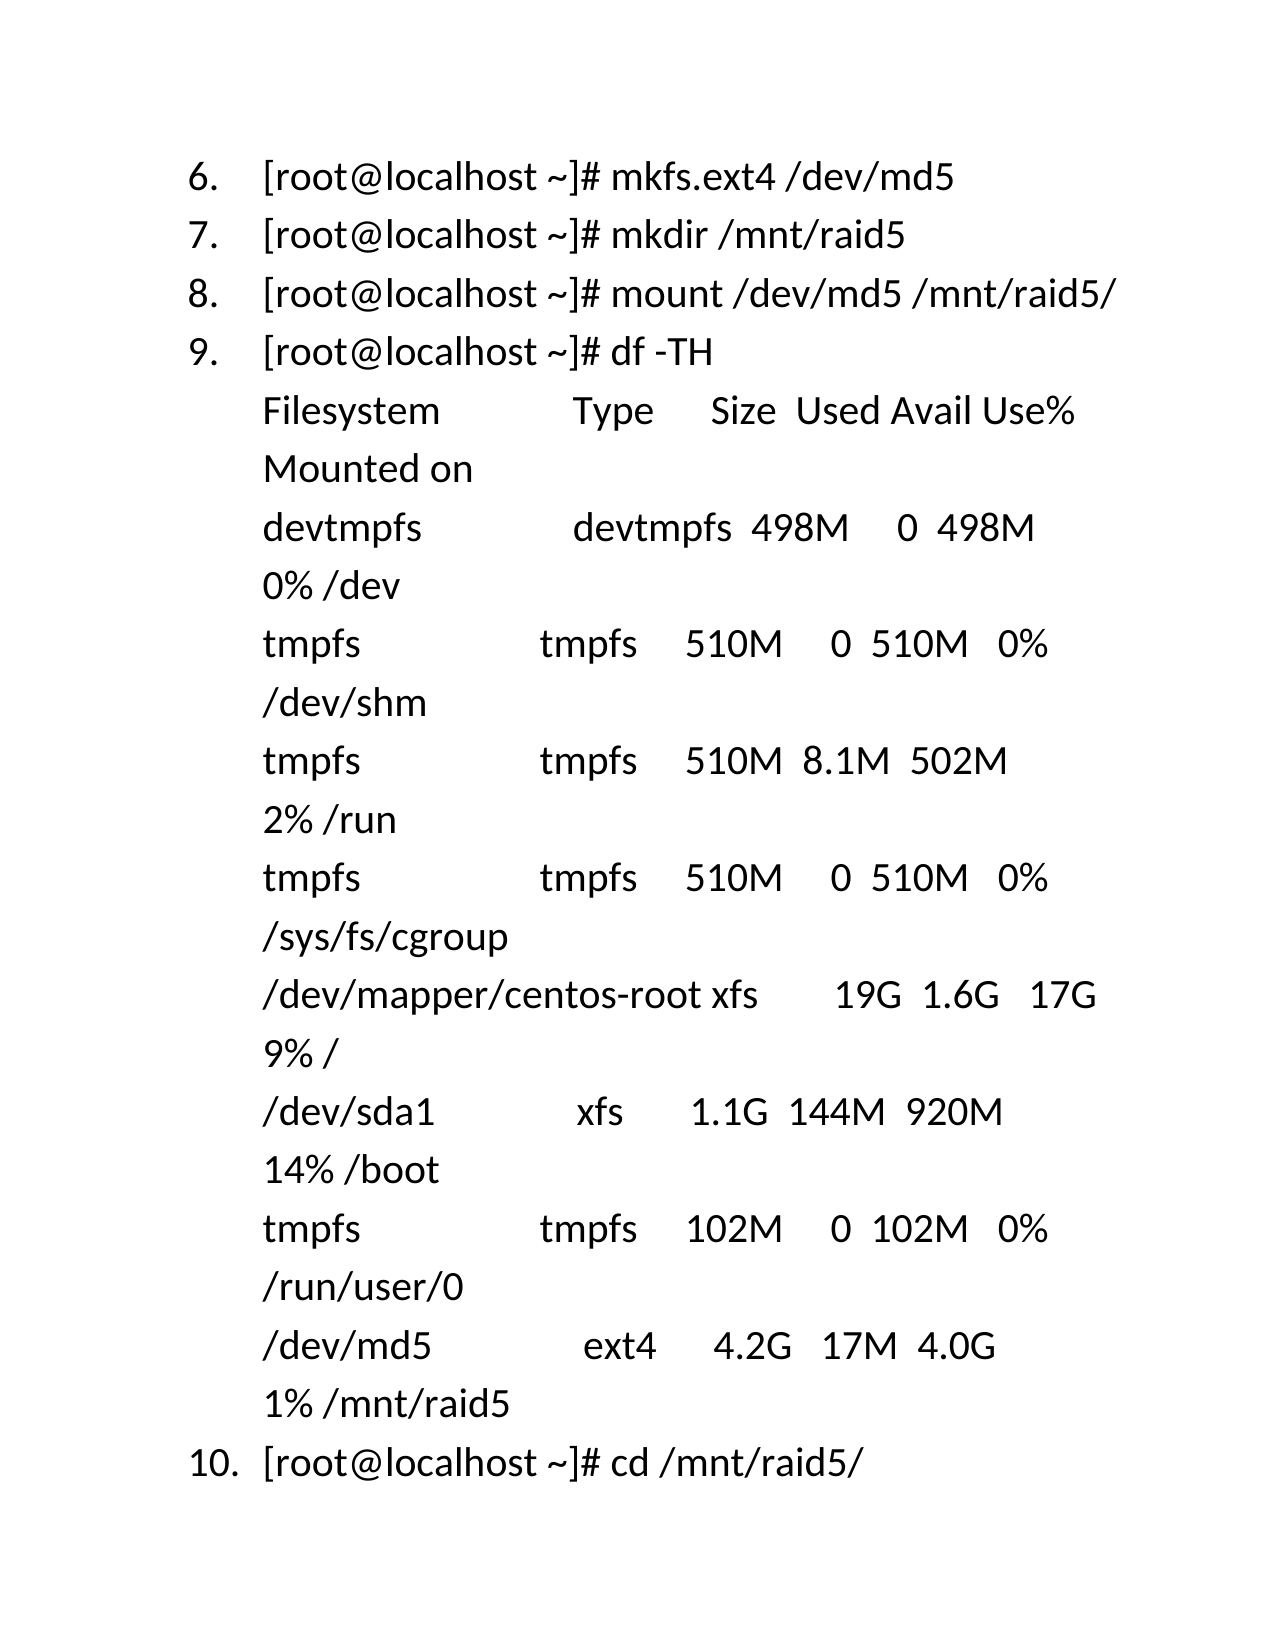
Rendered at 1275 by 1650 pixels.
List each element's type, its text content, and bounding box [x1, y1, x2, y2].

list /dev/mapper/centos-root xfs 19G 1.6G 17G 9% / [262, 968, 1125, 1077]
list devtmpfs devtmpfs 498M 0 498M 0% /dev [262, 501, 1125, 610]
list /dev/sda1 xfs 1.1G 144M 920M 14% /boot [262, 1085, 1125, 1194]
list [root@localhost ~]# df -TH [187, 325, 1125, 376]
list tmpfs tmpfs 102M 0 102M 0% /run/user/0 [262, 1202, 1125, 1311]
list [root@localhost ~]# mkdir /mnt/raid5 [187, 208, 1125, 259]
list tmpfs tmpfs 510M 0 510M 0% /sys/fs/cgroup [262, 851, 1125, 961]
list [root@localhost ~]# mkfs.ext4 /dev/md5 [187, 150, 1125, 201]
list [root@localhost ~]# cd /mnt/raid5/ [187, 1436, 1125, 1486]
list tmpfs tmpfs 510M 8.1M 502M 2% /run [262, 734, 1125, 844]
list Filesystem Type Size Used Avail Use% Mounted on [262, 384, 1125, 493]
list [root@localhost ~]# mount /dev/md5 /mnt/raid5/ [187, 267, 1125, 318]
list /dev/md5 ext4 4.2G 17M 4.0G 1% /mnt/raid5 [262, 1319, 1125, 1428]
list tmpfs tmpfs 510M 0 510M 0% /dev/shm [262, 617, 1125, 727]
